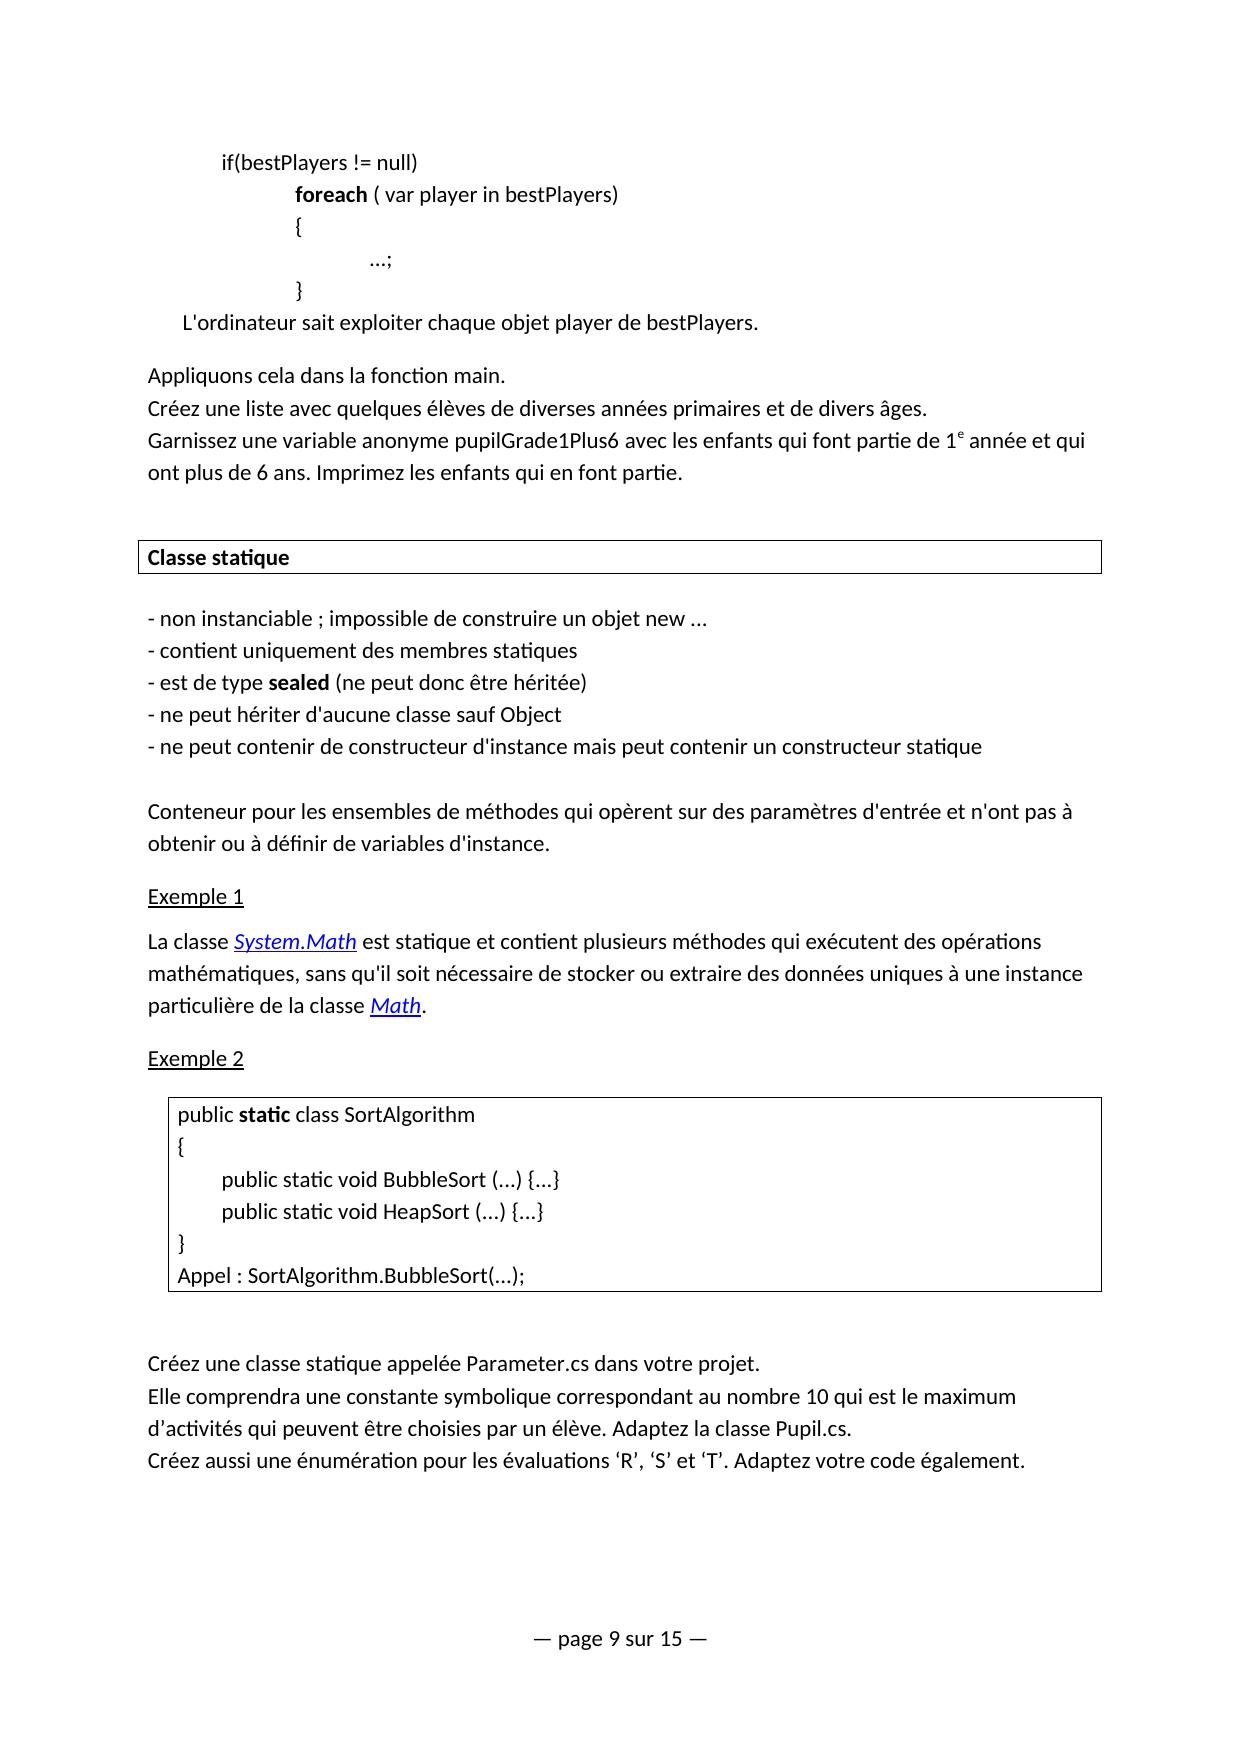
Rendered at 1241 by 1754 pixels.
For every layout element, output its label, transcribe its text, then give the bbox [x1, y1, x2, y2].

text Créez une classe statique appelée Parameter.cs dans votre projet. Elle comprendra une constante symbolique correspondant au nombre 10 qui est le maximum d’activités qui peuvent être choisies par un élève. Adaptez la classe Pupil.cs. Créez aussi une énumération pour les évaluations ‘R’, ‘S’ et ‘T’. Adaptez votre code également. [148, 1349, 1093, 1474]
text Appel : SortAlgorithm.BubbleSort(...); [169, 1258, 1101, 1291]
text Classe statique [139, 541, 1101, 573]
text - contient uniquement des membres statiques [148, 636, 1093, 664]
text - ne peut contenir de constructeur d'instance mais peut contenir un constructeur statique [148, 732, 1093, 761]
text public static void HeapSort (...) {...} [169, 1194, 1101, 1225]
text Appliquons cela dans la fonction main. Créez une liste avec quelques élèves de diverses années primaires et de divers âges. Garnissez une variable anonyme pupilGrade1Plus6 avec les enfants qui font partie de 1e année et qui ont plus de 6 ans. Imprimez les enfants qui en font partie. [148, 362, 1093, 486]
text - est de type sealed (ne peut donc être héritée) [148, 668, 1093, 696]
text - ne peut hériter d'aucune classe sauf Object [148, 700, 1093, 728]
text Conteneur pour les ensembles de méthodes qui opèrent sur des paramètres d'entrée et n'ont pas à obtenir ou à définir de variables d'instance. [148, 765, 1093, 857]
text La classe System.Math est statique et contient plusieurs méthodes qui exécutent des opérations mathématiques, sans qu'il soit nécessaire de stocker ou extraire des données uniques à une instance particulière de la classe Math. [148, 927, 1093, 1019]
text public static void BubbleSort (...) {...} [169, 1162, 1101, 1193]
text { [169, 1129, 1101, 1161]
text - non instanciable ; impossible de construire un objet new ... [148, 604, 1093, 632]
text public static class SortAlgorithm [169, 1098, 1101, 1128]
text Exemple 1 [148, 882, 1093, 910]
text } [169, 1226, 1101, 1257]
text if(bestPlayers != null) foreach ( var player in bestPlayers) { ...; } L'ordinateur sait exploiter chaque objet player de bestPlayers. [177, 148, 1093, 337]
text Exemple 2 [148, 1044, 1093, 1072]
